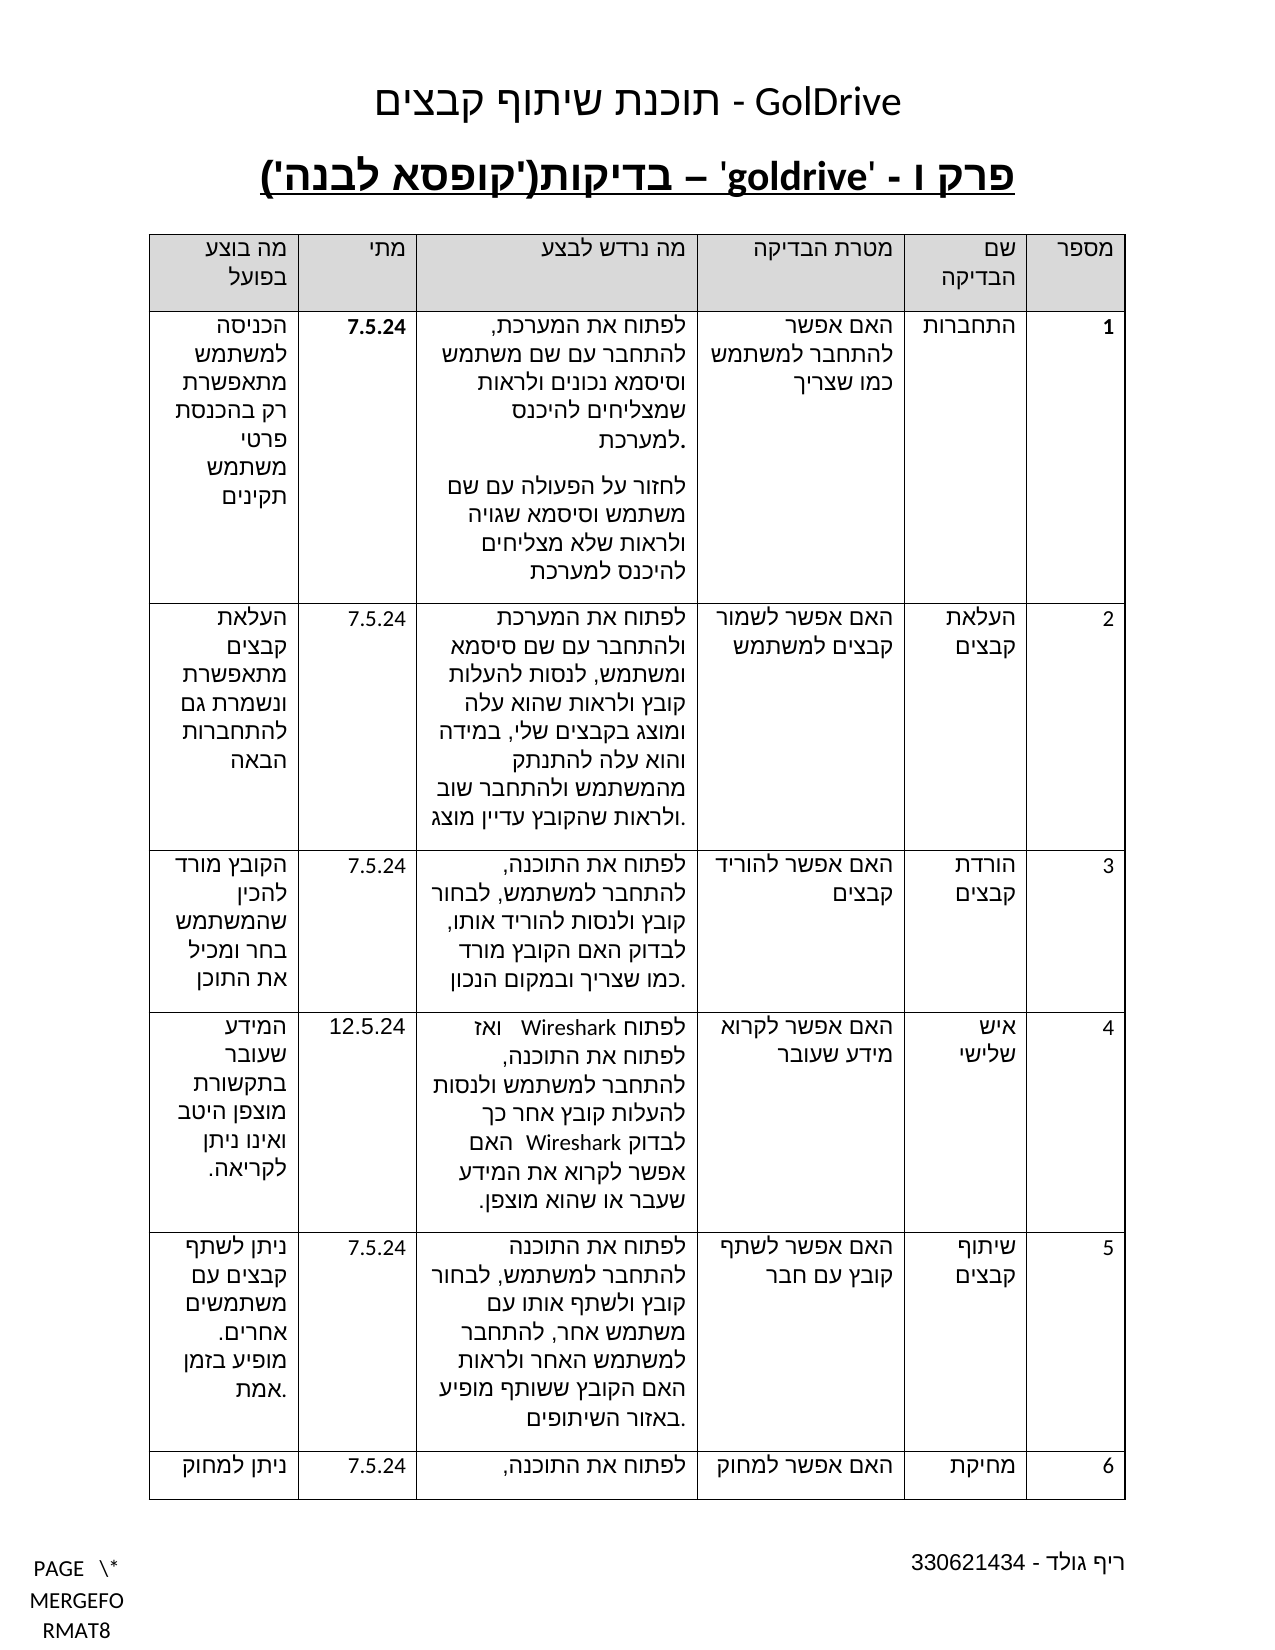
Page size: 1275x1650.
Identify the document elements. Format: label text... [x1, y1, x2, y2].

table_cell ניתן למחוק קבצים ולא מופיע גם לאחר התנתקות והתחברות מחדש. [150, 1452, 298, 1498]
text פרק ו - 'goldrive' – בדיקות('קופסא לבנה') [150, 150, 1125, 201]
table_cell העלאת קבצים מתאפשרת ונשמרת גם להתחברות הבאה [150, 604, 298, 850]
table_cell לפתוח את המערכת ולהתחבר עם שם סיסמא ומשתמש, לנסות להעלות קובץ ולראות שהוא עלה ומוצג בקבצים שלי, במידה והוא עלה להתנתק מהמשתמש ולהתחבר שוב ולראות שהקובץ עדיין מוצג. [417, 604, 697, 850]
table_cell 6 [1027, 1452, 1124, 1498]
table_cell העלאת קבצים [905, 604, 1026, 850]
table_cell המידע שעובר בתקשורת מוצפן היטב ואינו ניתן לקריאה. [150, 1013, 298, 1232]
table_cell 7.5.24 [299, 604, 416, 850]
table_cell 7.5.24 [299, 1452, 416, 1498]
table_cell האם אפשר לשמור קבצים למשתמש [698, 604, 904, 850]
table_cell 7.5.24 [299, 851, 416, 1012]
table_header מתי [299, 235, 416, 311]
table_header מטרת הבדיקה [698, 235, 904, 311]
table_cell האם אפשר להתחבר למשתמש כמו שצריך [698, 312, 904, 603]
table_cell לפתוח את התוכנה, להתחבר למשתמש, לבחור קובץ ולנסות למחוק אותו, לראות שהקובץ נמחק ולא מופיע, להתחבר מחדש למשתמש ולראות שהקובץ עדיין לא מופיע. [417, 1452, 697, 1498]
table_cell 4 [1027, 1013, 1124, 1232]
table_cell לפתוח את התוכנה להתחבר למשתמש, לבחור קובץ ולשתף אותו עם משתמש אחר, להתחבר למשתמש האחר ולראות האם הקובץ ששותף מופיע באזור השיתופים. [417, 1233, 697, 1451]
table_cell האם אפשר לקרוא מידע שעובר [698, 1013, 904, 1232]
table_cell שיתוף קבצים [905, 1233, 1026, 1451]
table_cell ניתן לשתף קבצים עם משתמשים אחרים. מופיע בזמן אמת. [150, 1233, 298, 1451]
table_cell לפתוח את התוכנה, להתחבר למשתמש, לבחור קובץ ולנסות להוריד אותו, לבדוק האם הקובץ מורד כמו שצריך ובמקום הנכון. [417, 851, 697, 1012]
table_cell 12.5.24 [299, 1013, 416, 1232]
table_cell הקובץ מורד להכין שהמשתמש בחר ומכיל את התוכן [150, 851, 298, 1012]
table_cell לפתוח את המערכת, להתחבר עם שם משתמש וסיסמא נכונים ולראות שמצליחים להיכנס למערכת. לחזור על הפעולה עם שם משתמש וסיסמא שגויה ולראות שלא מצליחים להיכנס למערכת [417, 312, 697, 603]
table_cell 7.5.24 [299, 312, 416, 603]
table_cell האם אפשר להוריד קבצים [698, 851, 904, 1012]
table_cell האם אפשר למחוק קבצים [698, 1452, 904, 1498]
table_cell 2 [1027, 604, 1124, 850]
table_header מספר [1027, 235, 1124, 311]
table_cell התחברות [905, 312, 1026, 603]
table_cell 7.5.24 [299, 1233, 416, 1451]
table_cell הכניסה למשתמש מתאפשרת רק בהכנסת פרטי משתמש תקינים [150, 312, 298, 603]
table_cell 1 [1027, 312, 1124, 603]
table_cell מחיקת קבצים [905, 1452, 1026, 1498]
table_cell הורדת קבצים [905, 851, 1026, 1012]
table_cell לפתוח Wireshark ואז לפתוח את התוכנה, להתחבר למשתמש ולנסות להעלות קובץ אחר כך לבדוק Wireshark האם אפשר לקרוא את המידע שעבר או שהוא מוצפן. [417, 1013, 697, 1232]
table_header מה נרדש לבצע [417, 235, 697, 311]
table_cell איש שלישי [905, 1013, 1026, 1232]
table_header שם הבדיקה [905, 235, 1026, 311]
table_cell 3 [1027, 851, 1124, 1012]
table_cell 5 [1027, 1233, 1124, 1451]
table_cell האם אפשר לשתף קובץ עם חבר [698, 1233, 904, 1451]
table_header מה בוצע בפועל [150, 235, 298, 311]
